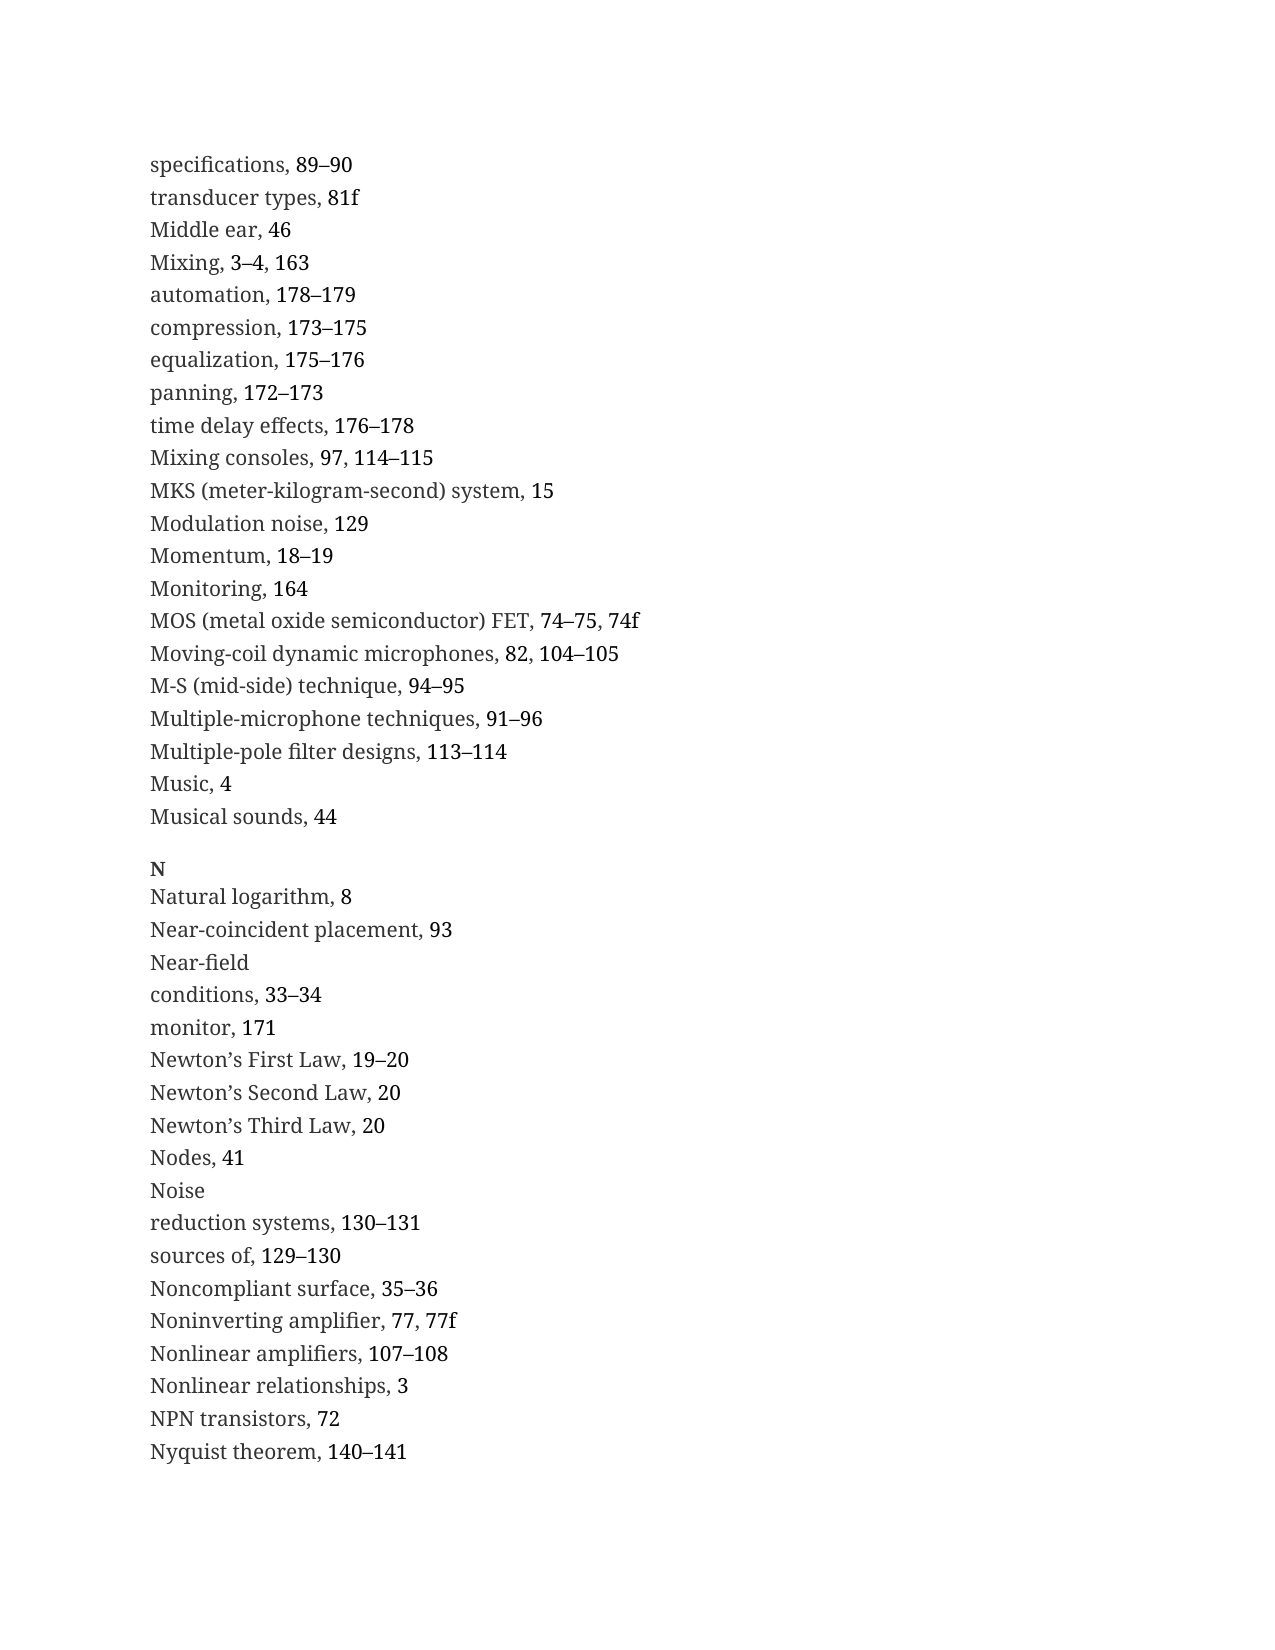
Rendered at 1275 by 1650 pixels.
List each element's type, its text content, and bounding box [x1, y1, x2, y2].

text Momentum, 18–19 [150, 541, 1125, 570]
text MOS (metal oxide semiconductor) FET, 74–75, 74f [150, 606, 1125, 635]
text transducer types, 81f [150, 183, 1125, 211]
text Nyquist theorem, 140–141 [150, 1437, 1125, 1465]
text Musical sounds, 44 [150, 802, 1125, 831]
text Noise [150, 1176, 1125, 1204]
text Newton’s Second Law, 20 [150, 1078, 1125, 1107]
text Noncompliant surface, 35–36 [150, 1274, 1125, 1302]
text Modulation noise, 129 [150, 509, 1125, 537]
text Noninverting amplifier, 77, 77f [150, 1306, 1125, 1335]
text Near-field [150, 948, 1125, 976]
text Mixing consoles, 97, 114–115 [150, 443, 1125, 472]
text conditions, 33–34 [150, 980, 1125, 1009]
text Monitoring, 164 [150, 574, 1125, 602]
text Mixing, 3–4, 163 [150, 248, 1125, 276]
text Near-coincident placement, 93 [150, 915, 1125, 943]
text Moving-coil dynamic microphones, 82, 104–105 [150, 639, 1125, 667]
text M-S (mid-side) technique, 94–95 [150, 672, 1125, 700]
text panning, 172–173 [150, 378, 1125, 407]
text Nonlinear relationships, 3 [150, 1372, 1125, 1400]
text Nodes, 41 [150, 1143, 1125, 1172]
text MKS (meter-kilogram-second) system, 15 [150, 476, 1125, 504]
text monitor, 171 [150, 1013, 1125, 1041]
text automation, 178–179 [150, 280, 1125, 309]
text compression, 173–175 [150, 313, 1125, 341]
text equalization, 175–176 [150, 346, 1125, 374]
text specifications, 89–90 [150, 150, 1125, 178]
text N [150, 856, 1125, 882]
text Natural logarithm, 8 [150, 882, 1125, 911]
text Multiple-pole filter designs, 113–114 [150, 737, 1125, 765]
text NPN transistors, 72 [150, 1404, 1125, 1433]
text Newton’s First Law, 19–20 [150, 1046, 1125, 1074]
text sources of, 129–130 [150, 1241, 1125, 1269]
text Multiple-microphone techniques, 91–96 [150, 704, 1125, 733]
text time delay effects, 176–178 [150, 411, 1125, 439]
text Newton’s Third Law, 20 [150, 1111, 1125, 1139]
text Nonlinear amplifiers, 107–108 [150, 1339, 1125, 1367]
text Music, 4 [150, 769, 1125, 798]
text Middle ear, 46 [150, 215, 1125, 244]
text reduction systems, 130–131 [150, 1208, 1125, 1237]
